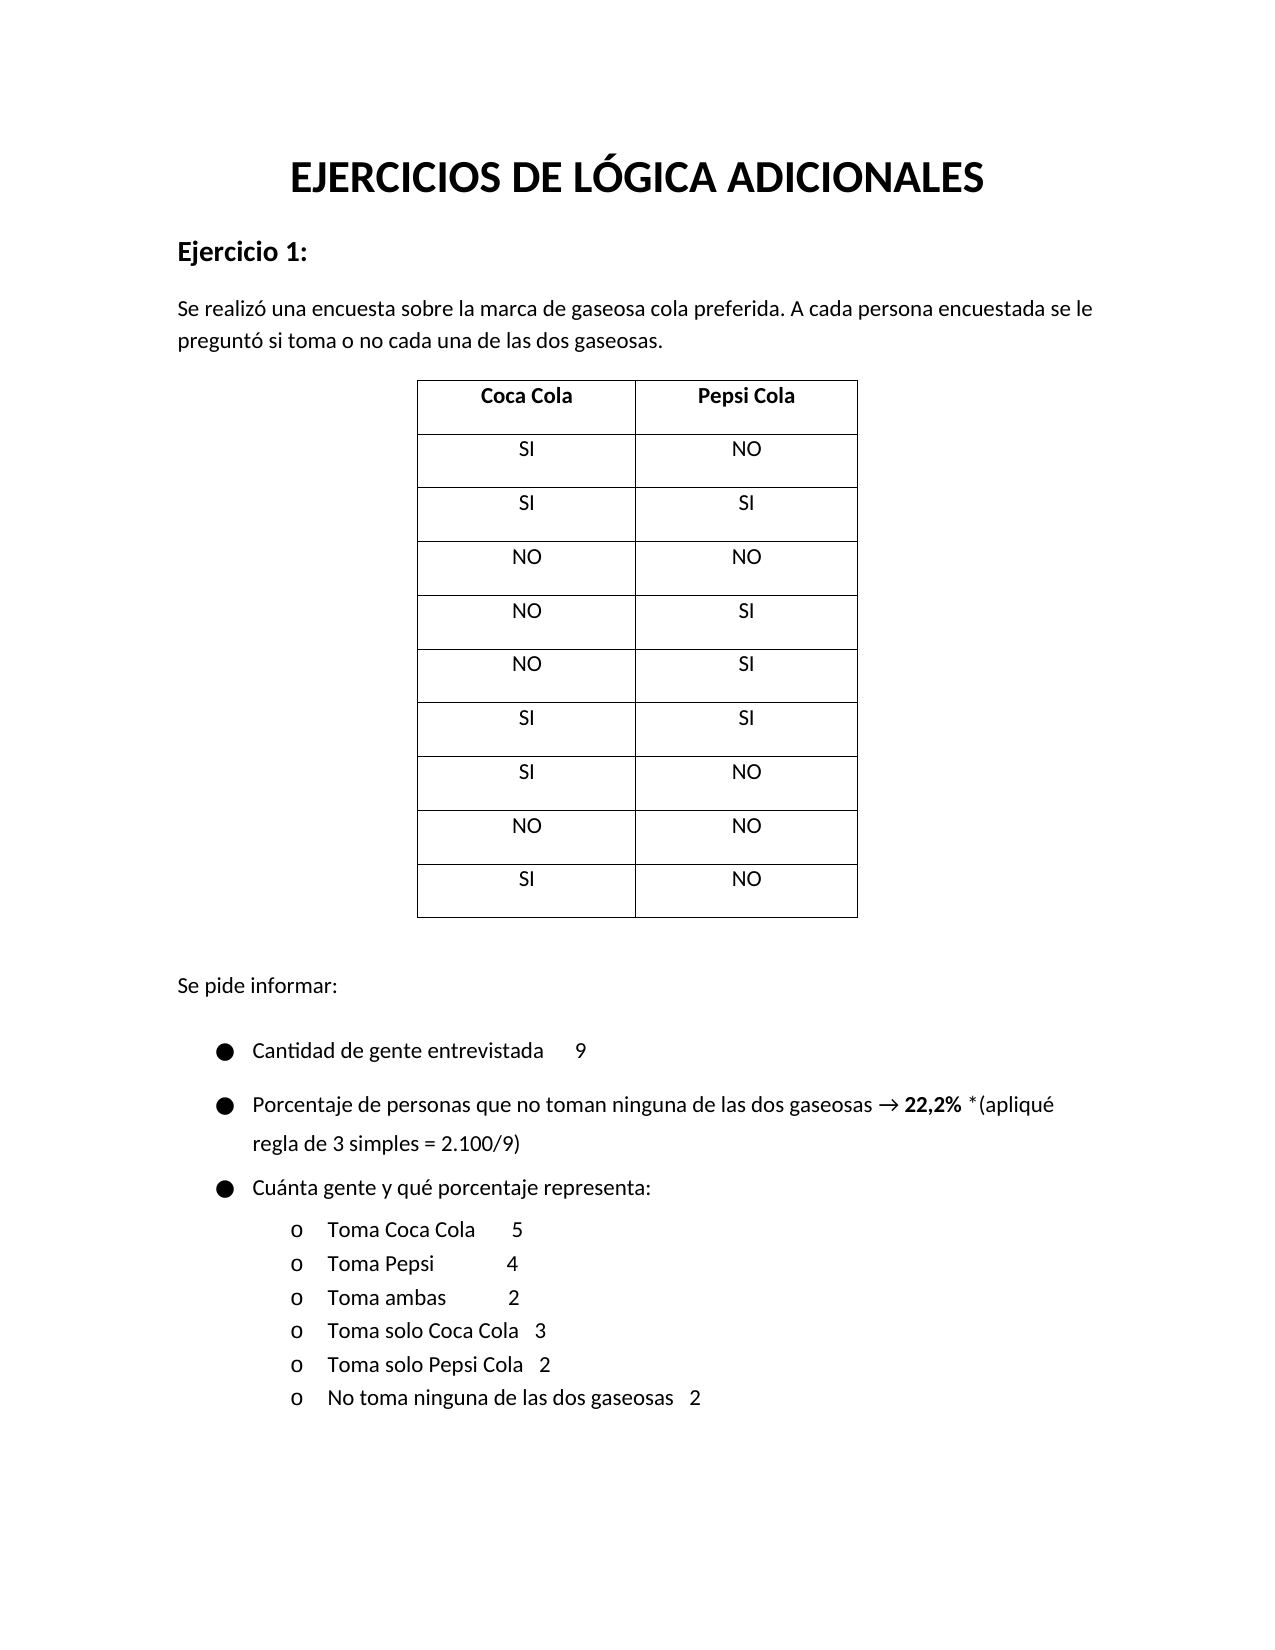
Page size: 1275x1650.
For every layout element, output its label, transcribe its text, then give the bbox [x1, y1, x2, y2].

table_header Pepsi Cola [636, 381, 857, 433]
table_cell SI [418, 757, 635, 810]
text Ejercicio 1: [177, 233, 1098, 268]
list Toma Coca Cola 5 [290, 1216, 1098, 1245]
table_cell SI [636, 650, 857, 702]
table_cell SI [418, 865, 635, 917]
table_header Coca Cola [418, 381, 635, 433]
table_cell NO [636, 435, 857, 487]
list Toma ambas 2 [290, 1283, 1098, 1312]
text EJERCICIOS DE LÓGICA ADICIONALES [177, 148, 1098, 203]
text Se realizó una encuesta sobre la marca de gaseosa cola preferida. A cada persona encuestada se le preguntó si toma o no cada una de las dos gaseosas. [177, 294, 1098, 355]
table_cell NO [418, 542, 635, 595]
table_cell SI [418, 488, 635, 541]
table_cell NO [418, 811, 635, 863]
table_cell NO [636, 865, 857, 917]
list Toma solo Pepsi Cola 2 [290, 1350, 1098, 1379]
table_cell SI [636, 488, 857, 541]
list Toma Pepsi 4 [290, 1249, 1098, 1278]
table_cell NO [418, 596, 635, 648]
table_cell NO [418, 650, 635, 702]
list Porcentaje de personas que no toman ninguna de las dos gaseosas → 22,2% *(apliqué regla de 3 simples = 2.100/9) [215, 1078, 1098, 1157]
table_cell SI [636, 596, 857, 648]
table_cell NO [636, 542, 857, 595]
table_cell NO [636, 811, 857, 863]
table_cell SI [418, 703, 635, 756]
text Se pide informar: [177, 971, 1098, 999]
list Cuánta gente y qué porcentaje representa: [215, 1162, 1098, 1208]
table_cell SI [418, 435, 635, 487]
list No toma ninguna de las dos gaseosas 2 [290, 1383, 1098, 1412]
list Toma solo Coca Cola 3 [290, 1316, 1098, 1345]
table_cell NO [636, 757, 857, 810]
list Cantidad de gente entrevistada 9 [215, 1024, 1098, 1071]
table_cell SI [636, 703, 857, 756]
